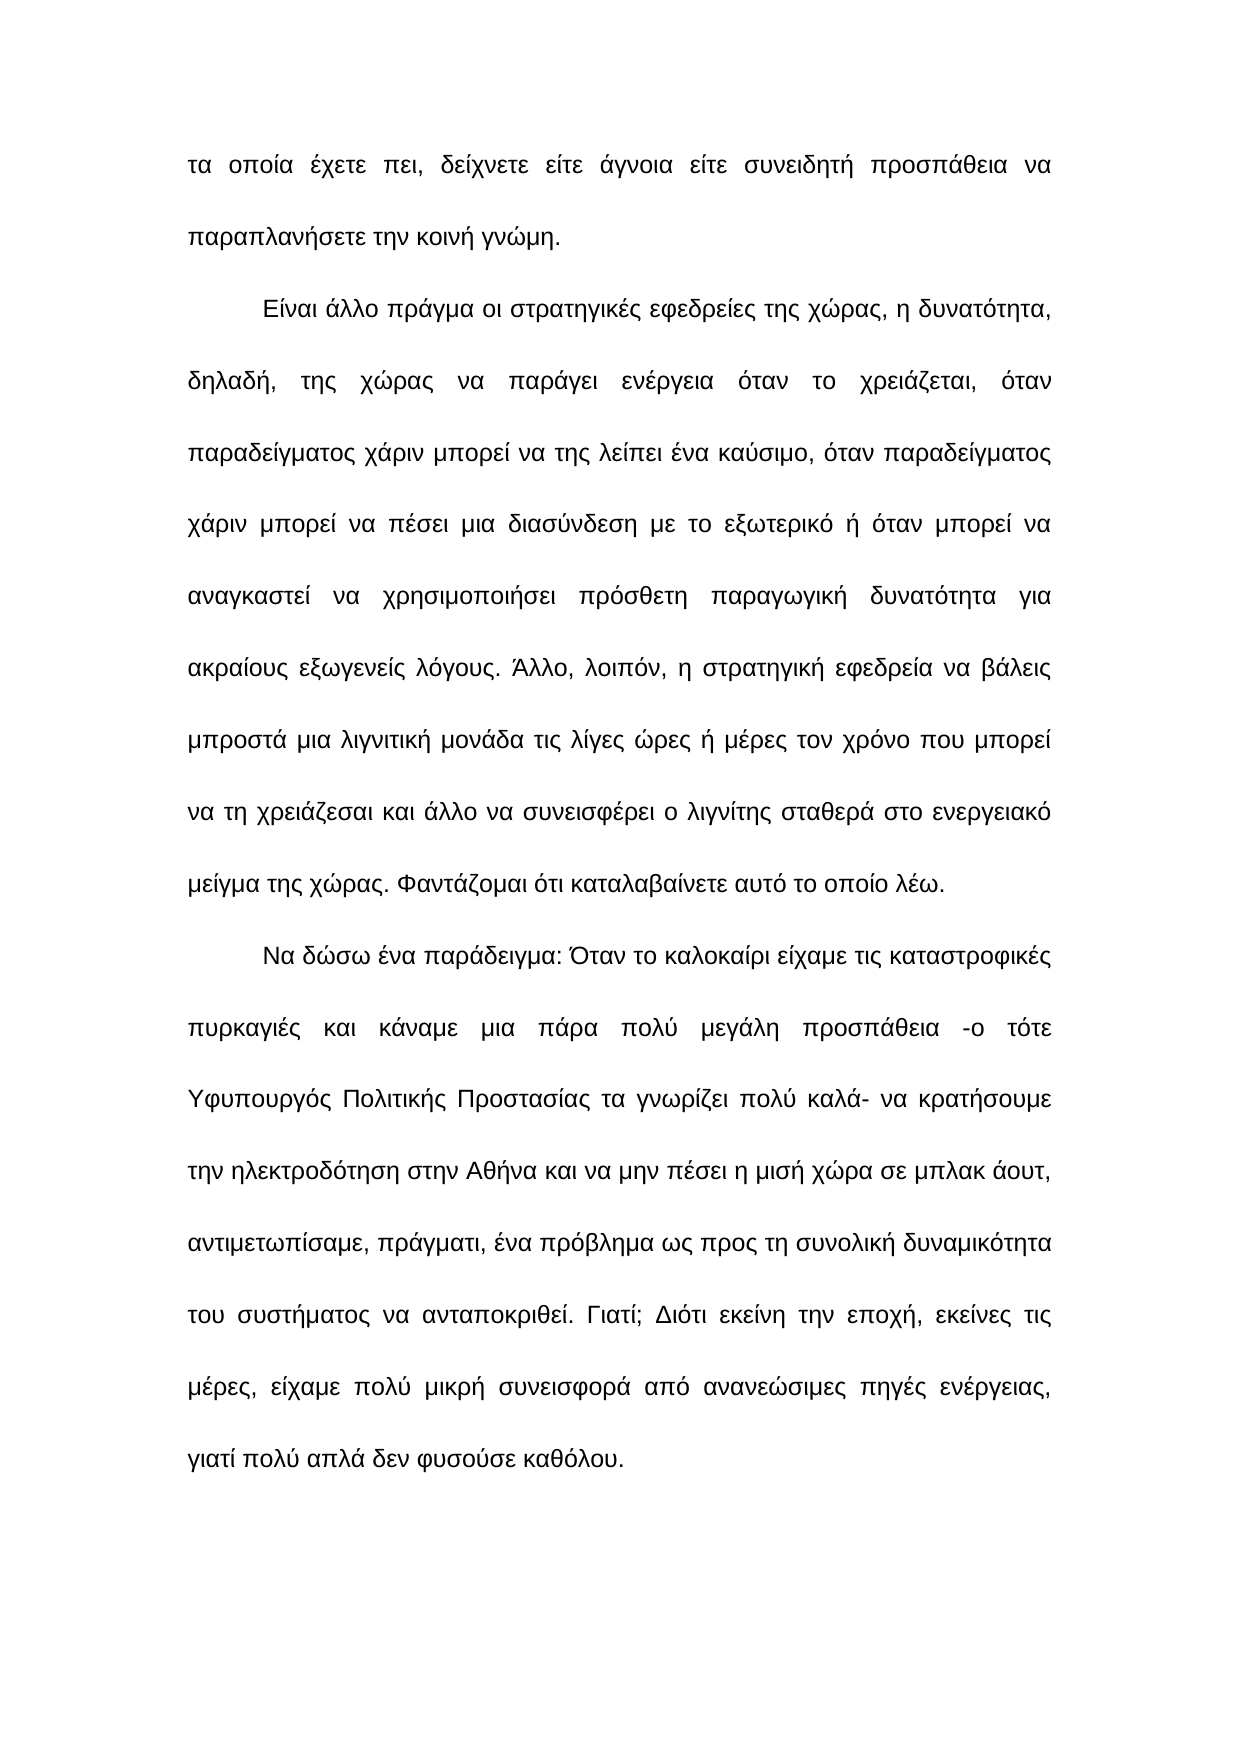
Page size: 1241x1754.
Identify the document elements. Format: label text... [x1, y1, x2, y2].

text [187, 150, 1053, 251]
text Είναι άλλο πράγμα οι στρατηγικές εφεδρείες της χώρας, η δυνατότητα, δηλαδή, της χώρας να παράγει ενέργεια όταν το χρειάζεται, όταν παραδείγματος χάριν μπορεί να της λείπει ένα καύσιμο, όταν παραδείγματος χάριν μπορεί να πέσει μια διασύνδεση με το εξωτερικό ή όταν μπορεί να αναγκαστεί να χρησιμοποιήσει πρόσθετη παραγωγική δυνατότητα για ακραίους εξωγενείς λόγους. Άλλο, λοιπόν, η στρατηγική εφεδρεία να βάλεις μπροστά μια λιγνιτική μονάδα τις λίγες ώρες ή μέρες τον χρόνο που μπορεί να τη χρειάζεσαι και άλλο να συνεισφέρει ο λιγνίτης σταθερά στο ενεργειακό μείγμα της χώρας. Φαντάζομαι ότι καταλαβαίνετε αυτό το οποίο λέω. [187, 294, 1053, 807]
text Να δώσω ένα παράδειγμα: Όταν το καλοκαίρι είχαμε τις καταστροφικές πυρκαγιές και κάναμε μια πάρα πολύ μεγάλη προσπάθεια -ο τότε Υφυπουργός Πολιτικής Προστασίας τα γνωρίζει πολύ καλά- να κρατήσουμε την ηλεκτροδότηση στην Αθήνα και να μην πέσει η μισή χώρα σε μπλακ άουτ, αντιμετωπίσαμε, πράγματι, ένα πρόβλημα ως προς τη συνολική δυναμικότητα του συστήματος να ανταποκριθεί. Γιατί; Διότι εκείνη την εποχή, εκείνες τις μέρες, είχαμε πολύ μικρή συνεισφορά από ανανεώσιμες πηγές ενέργειας, γιατί πολύ απλά δεν φυσούσε καθόλου. [187, 1312, 1053, 1472]
text Να δώσω ένα παράδειγμα: Όταν το καλοκαίρι είχαμε τις καταστροφικές πυρκαγιές και κάναμε μια πάρα πολύ μεγάλη προσπάθεια -ο τότε Υφυπουργός Πολιτικής Προστασίας τα γνωρίζει πολύ καλά- να κρατήσουμε την ηλεκτροδότηση στην Αθήνα και να μην πέσει η μισή χώρα σε μπλακ άουτ, αντιμετωπίσαμε, πράγματι, ένα πρόβλημα ως προς τη συνολική δυναμικότητα του συστήματος να ανταποκριθεί. Γιατί; Διότι εκείνη την εποχή, εκείνες τις μέρες, είχαμε πολύ μικρή συνεισφορά από ανανεώσιμες πηγές ενέργειας, γιατί πολύ απλά δεν φυσούσε καθόλου. [187, 941, 1053, 1166]
text Είναι άλλο πράγμα οι στρατηγικές εφεδρείες της χώρας, η δυνατότητα, δηλαδή, της χώρας να παράγει ενέργεια όταν το χρειάζεται, όταν παραδείγματος χάριν μπορεί να της λείπει ένα καύσιμο, όταν παραδείγματος χάριν μπορεί να πέσει μια διασύνδεση με το εξωτερικό ή όταν μπορεί να αναγκαστεί να χρησιμοποιήσει πρόσθετη παραγωγική δυνατότητα για ακραίους εξωγενείς λόγους. Άλλο, λοιπόν, η στρατηγική εφεδρεία να βάλεις μπροστά μια λιγνιτική μονάδα τις λίγες ώρες ή μέρες τον χρόνο που μπορεί να τη χρειάζεσαι και άλλο να συνεισφέρει ο λιγνίτης σταθερά στο ενεργειακό μείγμα της χώρας. Φαντάζομαι ότι καταλαβαίνετε αυτό το οποίο λέω. [187, 808, 1053, 897]
text Να δώσω ένα παράδειγμα: Όταν το καλοκαίρι είχαμε τις καταστροφικές πυρκαγιές και κάναμε μια πάρα πολύ μεγάλη προσπάθεια -ο τότε Υφυπουργός Πολιτικής Προστασίας τα γνωρίζει πολύ καλά- να κρατήσουμε την ηλεκτροδότηση στην Αθήνα και να μην πέσει η μισή χώρα σε μπλακ άουτ, αντιμετωπίσαμε, πράγματι, ένα πρόβλημα ως προς τη συνολική δυναμικότητα του συστήματος να ανταποκριθεί. Γιατί; Διότι εκείνη την εποχή, εκείνες τις μέρες, είχαμε πολύ μικρή συνεισφορά από ανανεώσιμες πηγές ενέργειας, γιατί πολύ απλά δεν φυσούσε καθόλου. [187, 1168, 1053, 1310]
